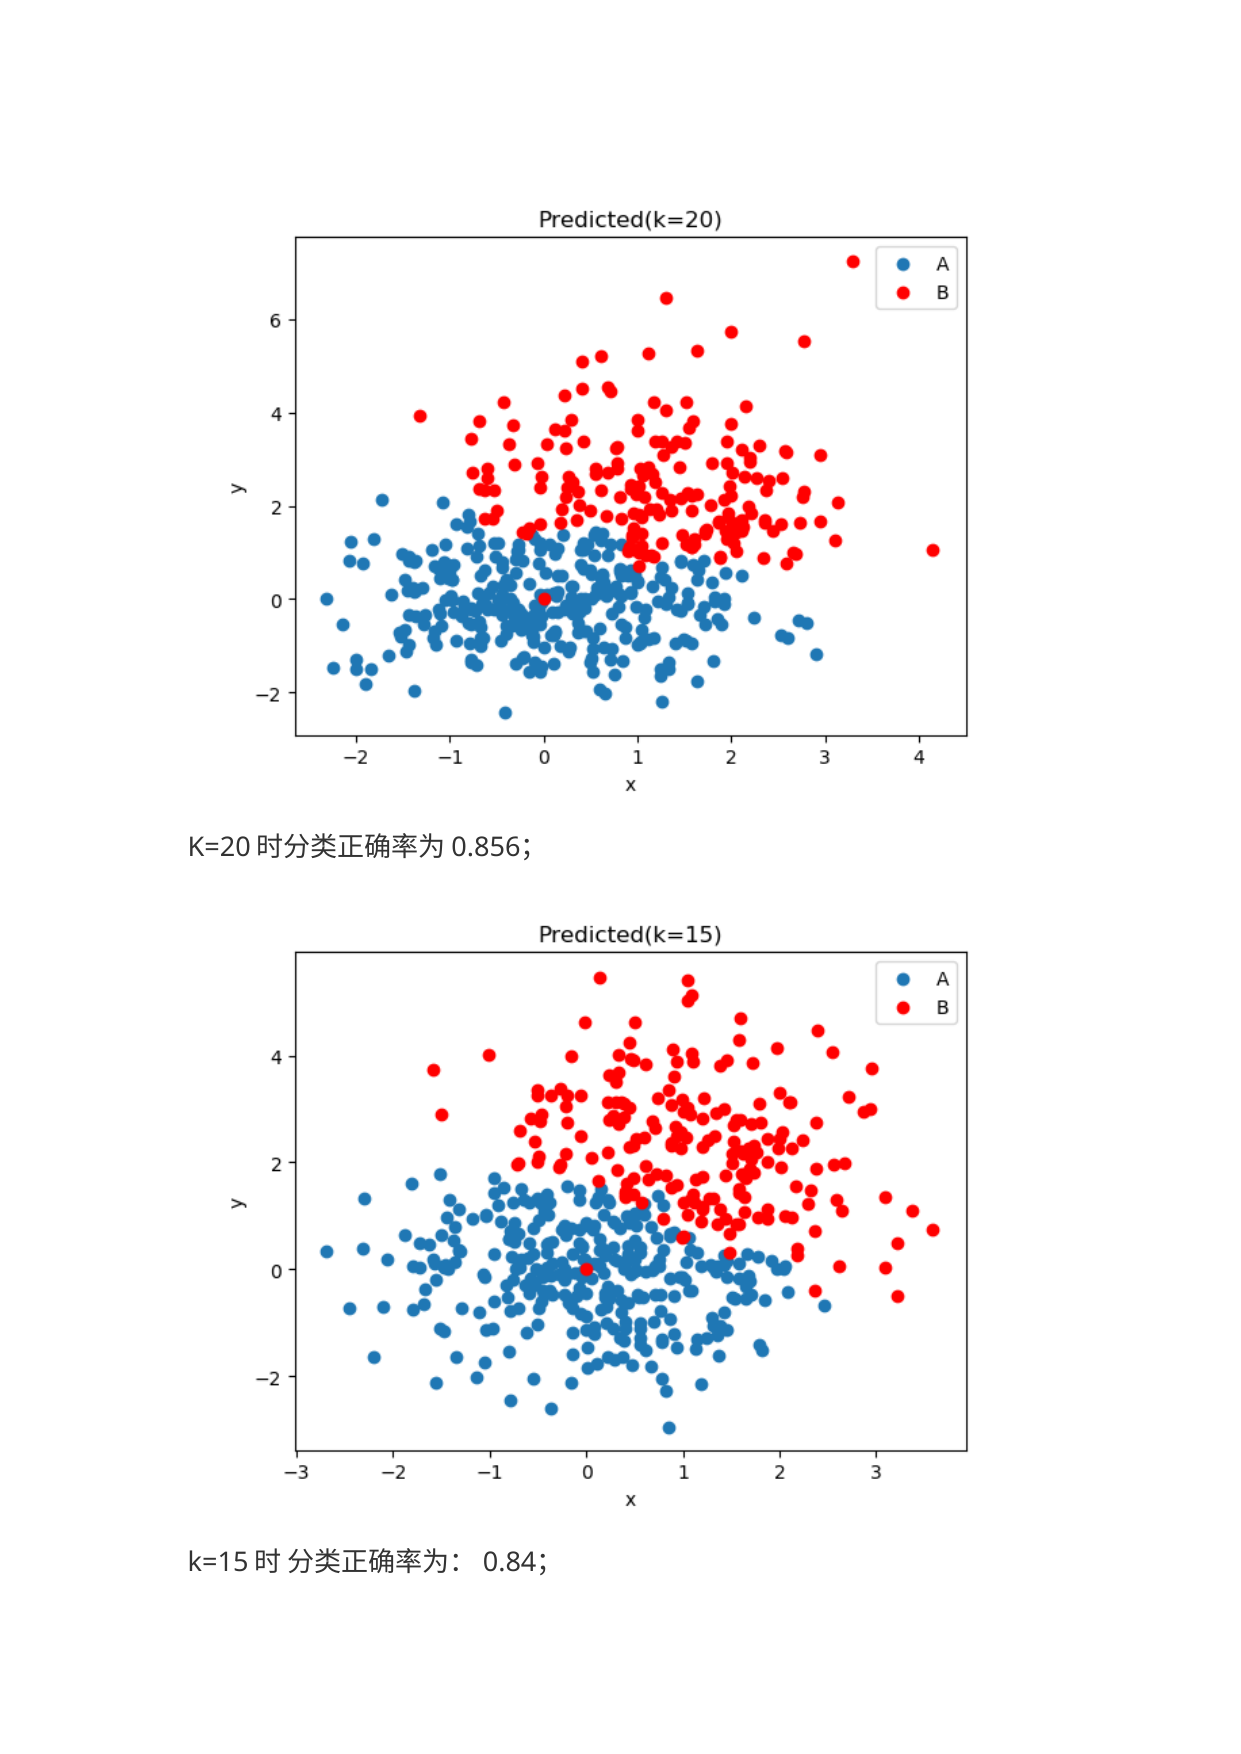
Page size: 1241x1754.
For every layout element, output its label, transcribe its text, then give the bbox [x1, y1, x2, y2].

text k=15时 分类正确率为： 0.84； [187, 1527, 1053, 1592]
text K=20时分类正确率为0.856； [187, 812, 1053, 877]
picture [187, 162, 1053, 806]
picture [187, 877, 1053, 1521]
